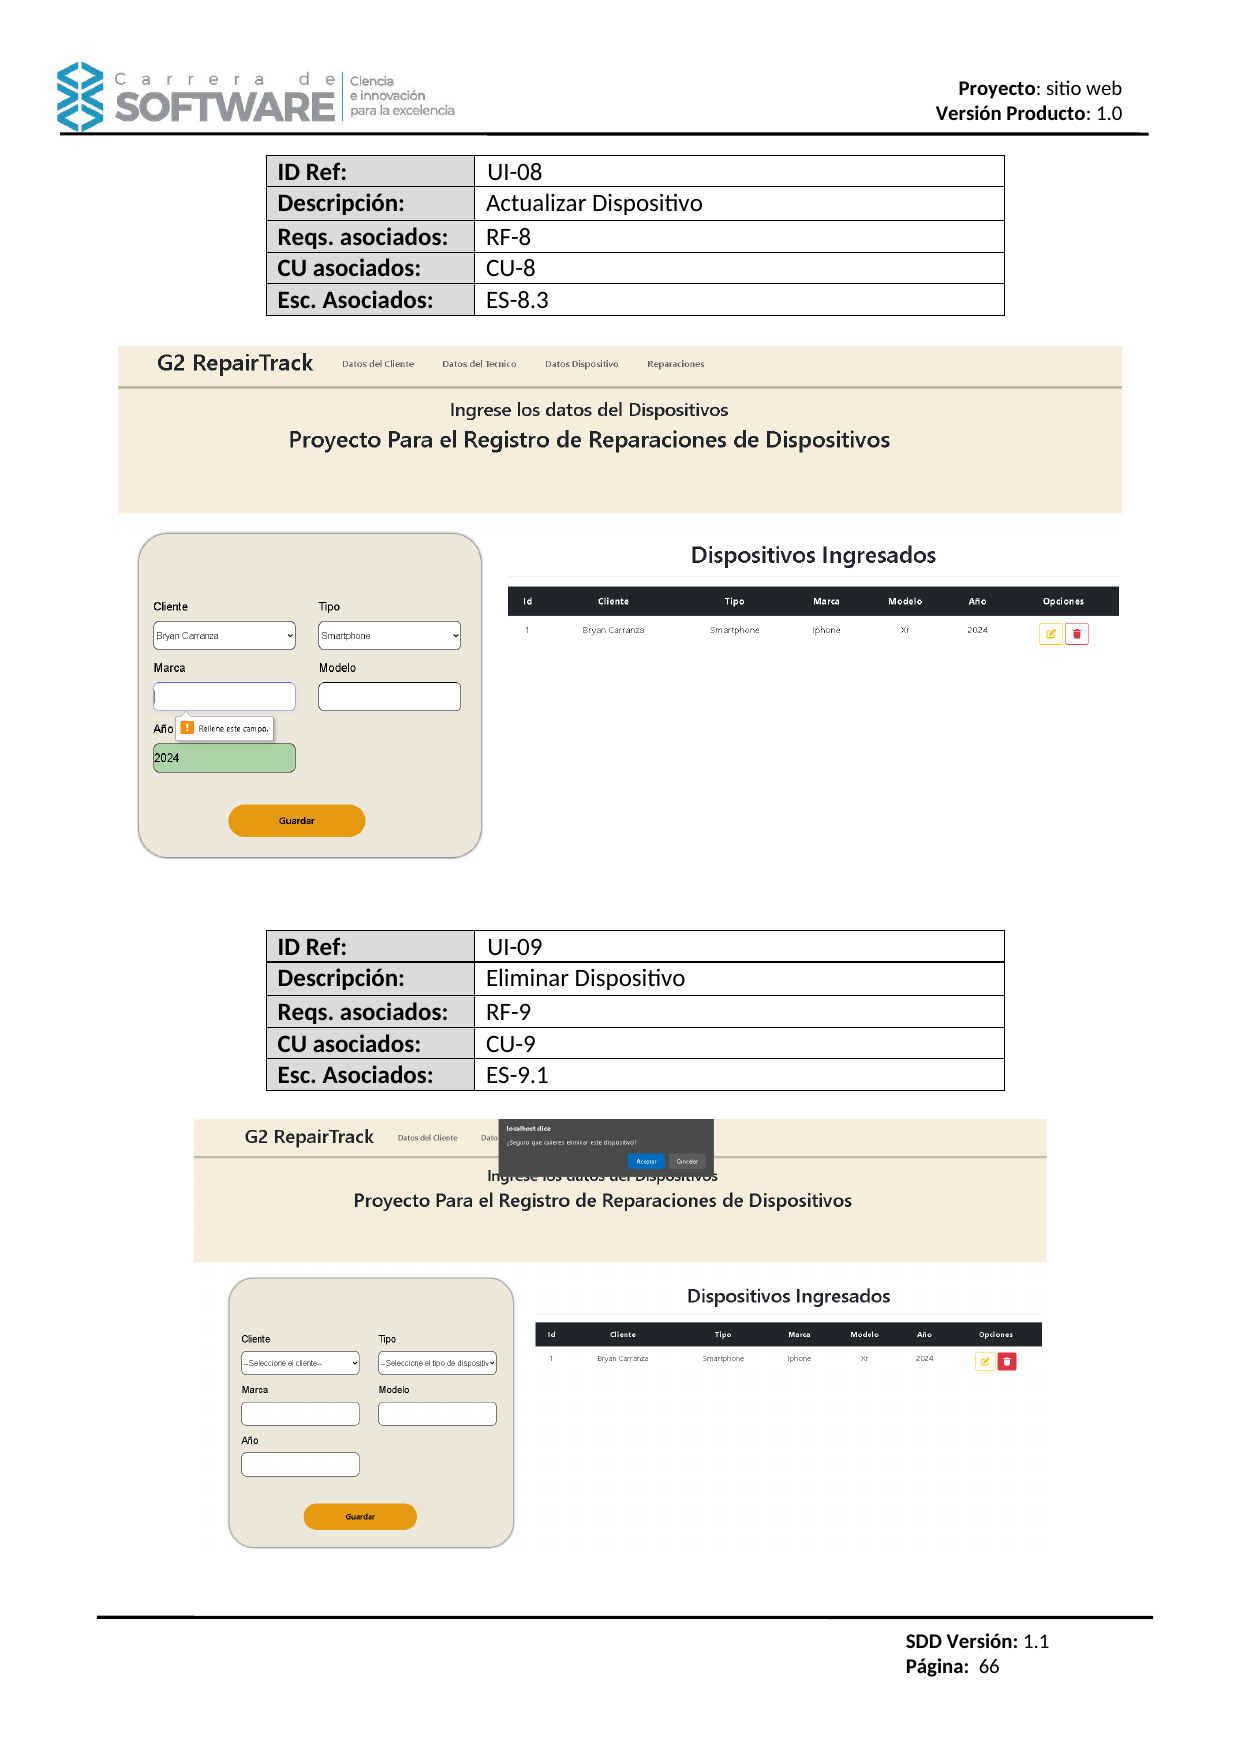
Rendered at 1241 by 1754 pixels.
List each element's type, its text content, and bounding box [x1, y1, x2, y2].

table_header UI-08 [475, 156, 1004, 186]
table_cell ES-8.3 [475, 284, 1004, 315]
table_cell ES-9.1 [475, 1059, 1004, 1090]
table_cell RF-8 [475, 221, 1004, 252]
picture [46, 46, 461, 154]
table_header ID Ref: [267, 156, 474, 186]
picture [193, 1119, 1047, 1561]
table_header ID Ref: [267, 931, 474, 961]
table_cell CU-9 [475, 1028, 1004, 1058]
table_cell CU-8 [475, 253, 1004, 283]
table_cell Descripción: [267, 963, 474, 995]
table_cell Esc. Asociados: [267, 1059, 474, 1090]
table_cell Reqs. asociados: [267, 996, 474, 1027]
table_cell Esc. Asociados: [267, 284, 474, 315]
table_cell RF-9 [475, 996, 1004, 1027]
table_cell Reqs. asociados: [267, 221, 474, 252]
table_cell Eliminar Dispositivo [475, 963, 1004, 995]
table_header UI-09 [475, 931, 1004, 961]
table_cell Descripción: [267, 187, 474, 220]
picture [118, 346, 1123, 869]
table_cell Actualizar Dispositivo [475, 187, 1004, 220]
table_cell CU asociados: [267, 1028, 474, 1058]
table_cell CU asociados: [267, 253, 474, 283]
